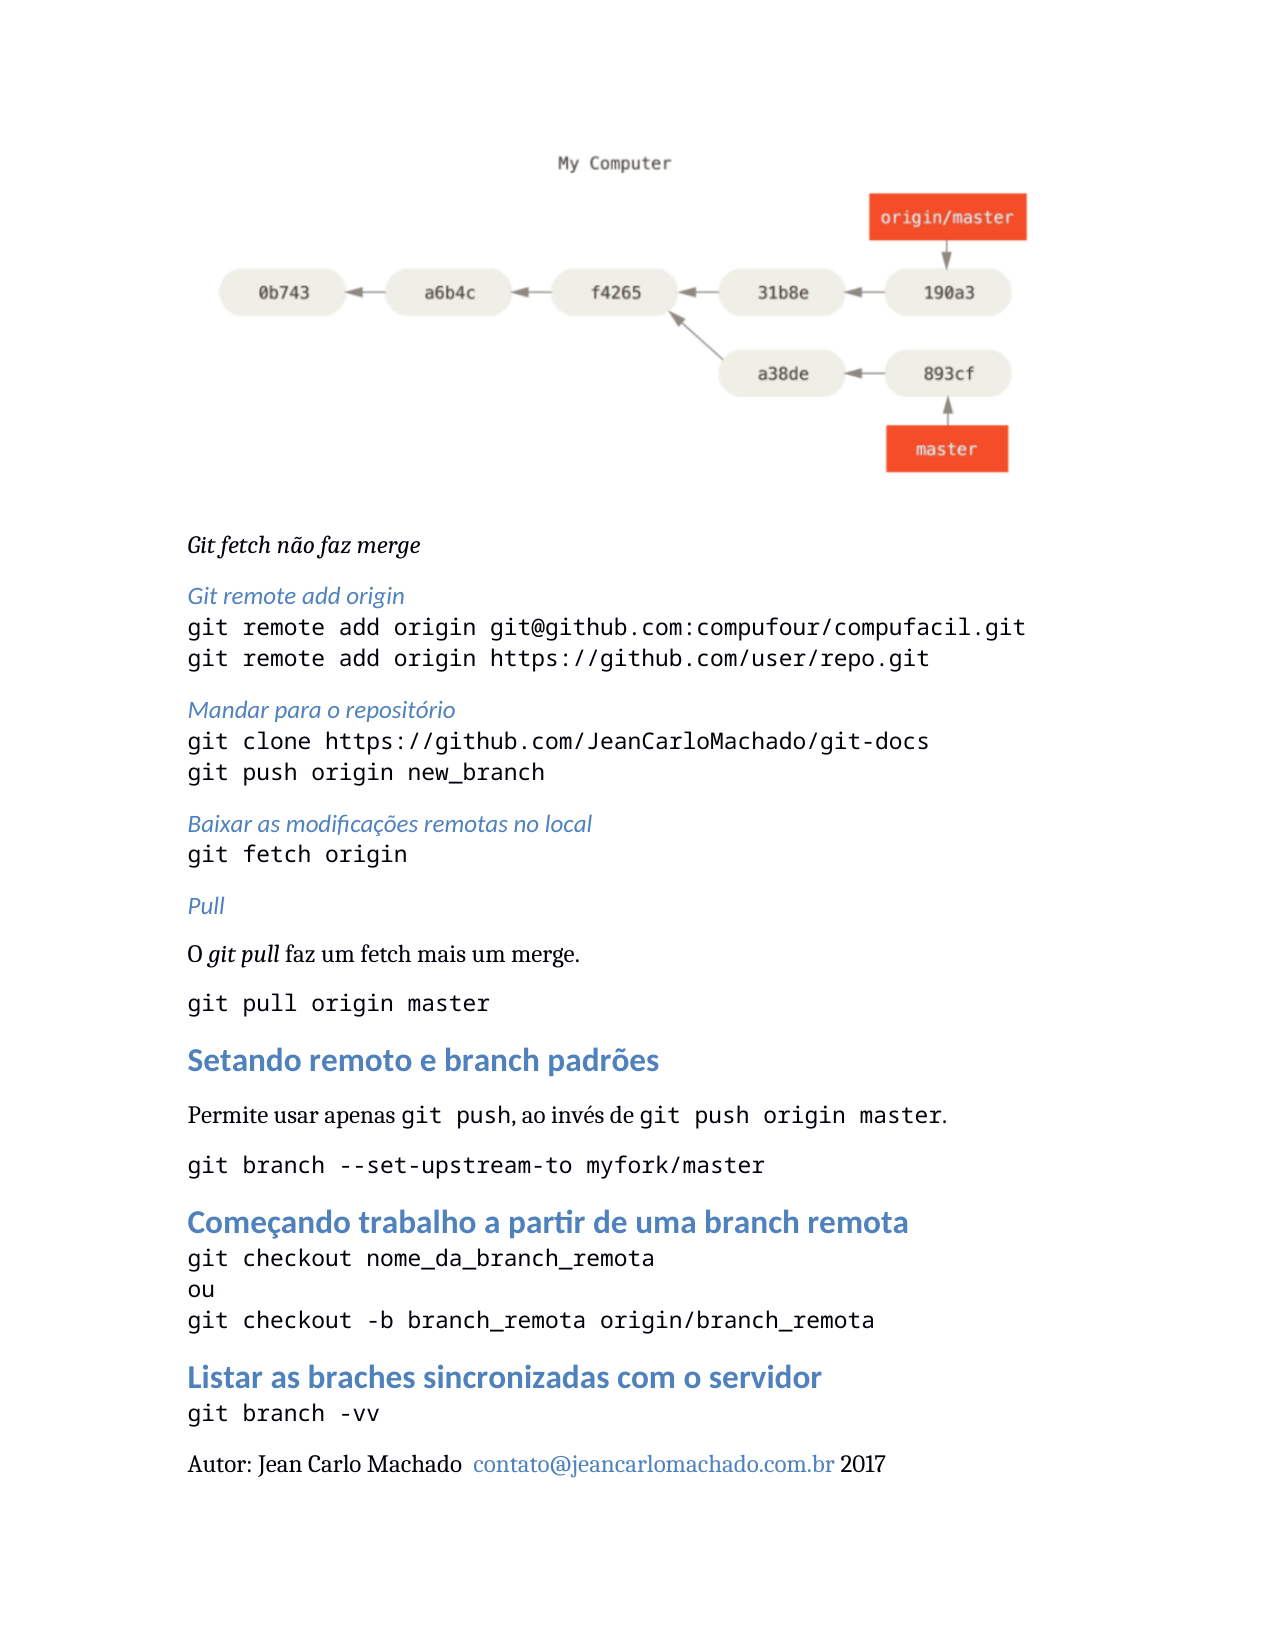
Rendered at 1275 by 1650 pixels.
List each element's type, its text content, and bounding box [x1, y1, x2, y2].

text git branch --set-upstream-to myfork/master [187, 1149, 1087, 1180]
text O git pull faz um fetch mais um merge. [187, 940, 1087, 968]
text git remote add origin git@github.com:compufour/compufacil.git git remote add origin https://github.com/user/repo.git [187, 611, 1087, 673]
text git checkout nome_da_branch_remota ou git checkout -b branch_remota origin/branch_remota [187, 1242, 1087, 1335]
picture [187, 150, 1063, 510]
subtitle Começando trabalho a partir de uma branch remota [187, 1201, 1087, 1242]
text git fetch origin [187, 838, 1087, 870]
subtitle Listar as braches sincronizadas com o servidor [187, 1356, 1087, 1397]
text Git fetch não faz merge [187, 531, 1087, 559]
subtitle Pull [187, 891, 1087, 921]
text git branch -vv [187, 1397, 1087, 1428]
text Permite usar apenas git push, ao invés de git push origin master. [187, 1099, 1087, 1130]
subtitle Baixar as modificações remotas no local [187, 808, 1087, 838]
subtitle Mandar para o repositório [187, 694, 1087, 724]
subtitle Git remote add origin [187, 580, 1087, 611]
text git clone https://github.com/JeanCarloMachado/git-docs git push origin new_branch [187, 724, 1087, 787]
subtitle Setando remoto e branch padrões [187, 1039, 1087, 1080]
text git pull origin master [187, 987, 1087, 1018]
